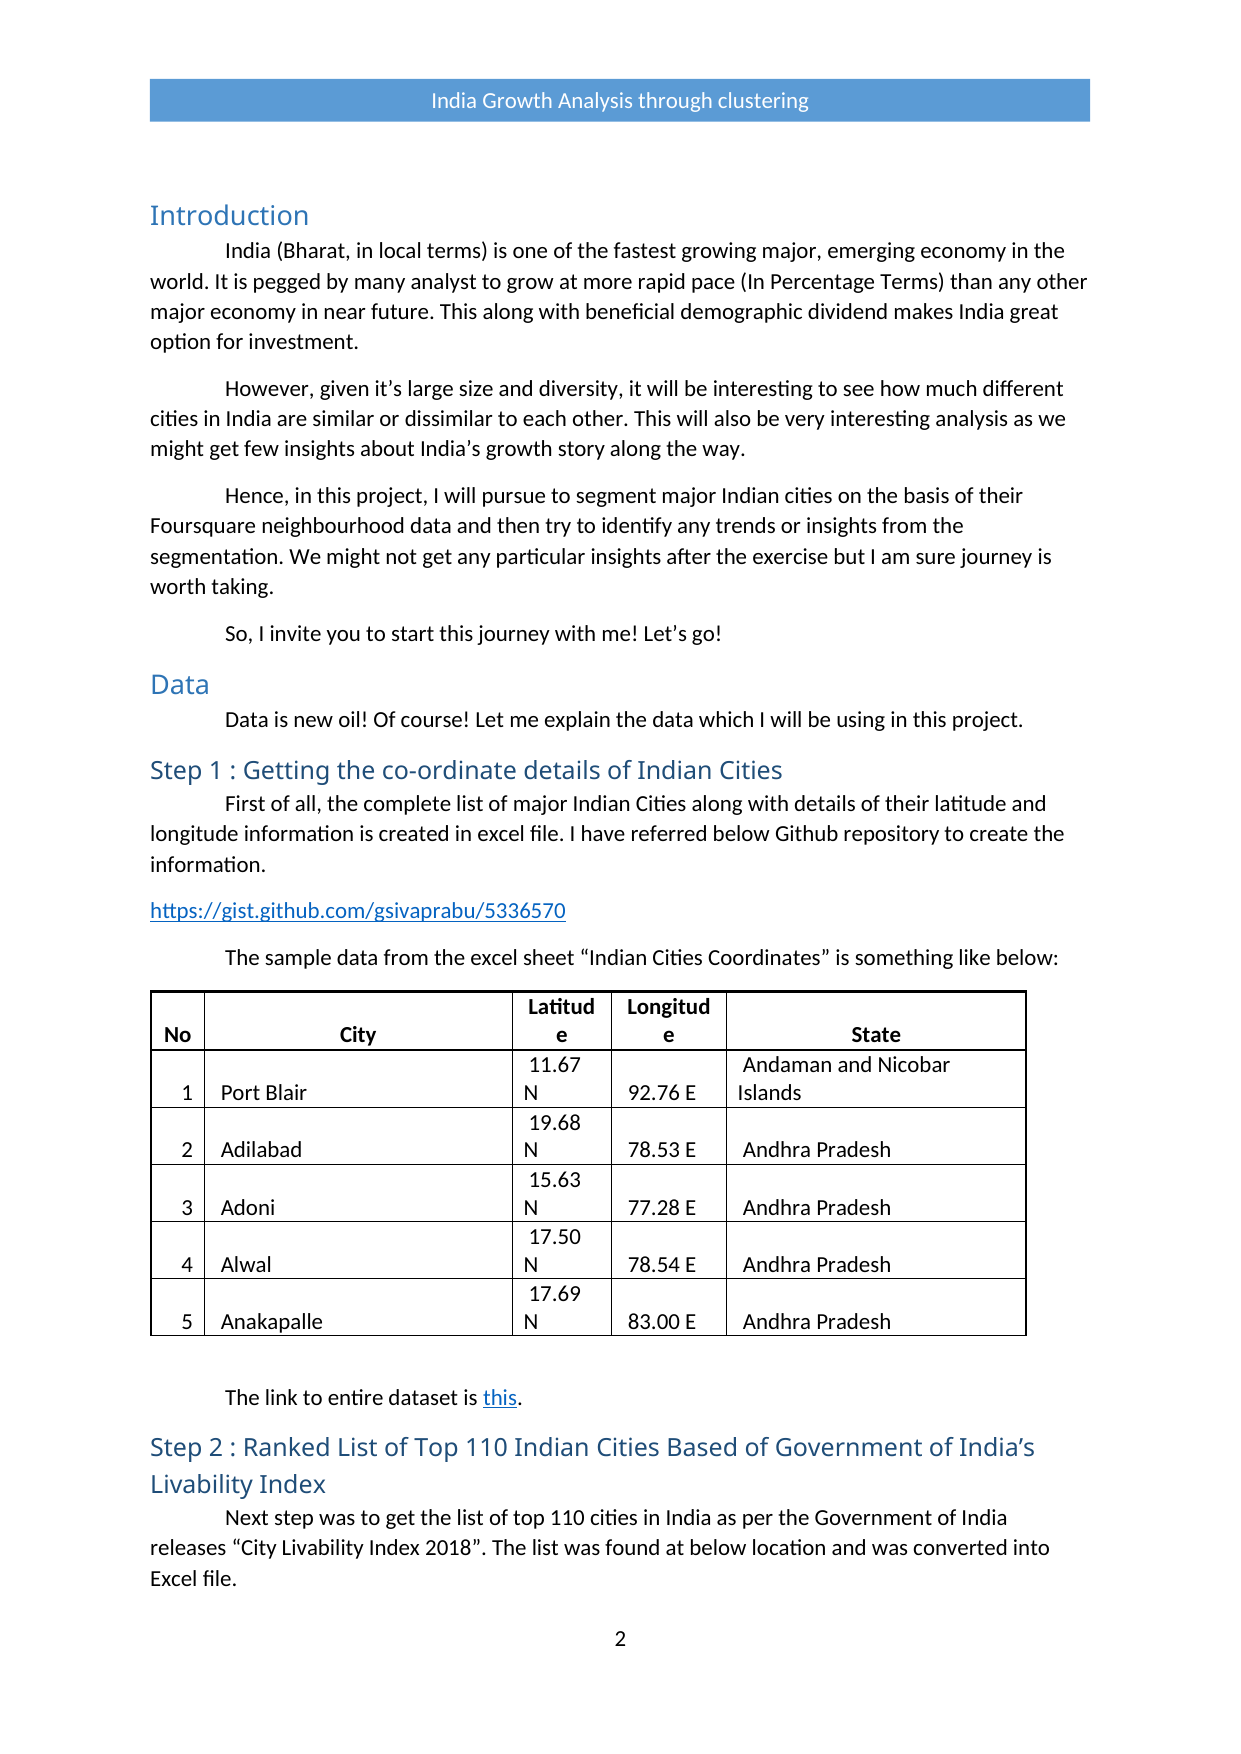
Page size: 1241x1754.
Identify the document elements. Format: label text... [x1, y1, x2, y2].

table_cell Andhra Pradesh [727, 1165, 1025, 1221]
table_header Latitude [513, 993, 611, 1048]
table_cell 83.00 E [612, 1279, 726, 1335]
text The sample data from the excel sheet “Indian Cities Coordinates” is something like below: [150, 943, 1090, 971]
table_cell Andhra Pradesh [727, 1108, 1025, 1164]
table_header No [152, 993, 204, 1048]
table_cell Alwal [205, 1222, 512, 1278]
text The link to entire dataset is this. [150, 1383, 1090, 1411]
table_cell Port Blair [205, 1051, 512, 1107]
table_cell 15.63 N [513, 1165, 611, 1221]
table_cell Andhra Pradesh [727, 1222, 1025, 1278]
table_cell 5 [152, 1279, 204, 1335]
text First of all, the complete list of major Indian Cities along with details of their latitude and longitude information is created in excel file. I have referred below Github repository to create the information. [150, 789, 1090, 878]
table_cell 92.76 E [612, 1051, 726, 1107]
table_cell 17.69 N [513, 1279, 611, 1335]
table_cell 2 [152, 1108, 204, 1164]
subtitle Step 1 : Getting the co-ordinate details of Indian Cities [150, 752, 1090, 787]
table_cell Andhra Pradesh [727, 1279, 1025, 1335]
text Data is new oil! Of course! Let me explain the data which I will be using in this project. [150, 706, 1090, 734]
table_cell 77.28 E [612, 1165, 726, 1221]
text India (Bharat, in local terms) is one of the fastest growing major, emerging economy in the world. It is pegged by many analyst to grow at more rapid pace (In Percentage Terms) than any other major economy in near future. This along with beneficial demographic dividend makes India great option for investment. [150, 237, 1090, 355]
table_cell 19.68 N [513, 1108, 611, 1164]
text https://gist.github.com/gsivaprabu/5336570 [150, 897, 1090, 924]
table_cell Andaman and Nicobar Islands [727, 1051, 1025, 1107]
text However, given it’s large size and diversity, it will be interesting to see how much different cities in India are similar or dissimilar to each other. This will also be very interesting analysis as we might get few insights about India’s growth story along the way. [150, 374, 1090, 463]
table_cell 17.50 N [513, 1222, 611, 1278]
table_cell 78.53 E [612, 1108, 726, 1164]
subtitle Introduction [150, 197, 1090, 234]
subtitle Data [150, 666, 1090, 703]
table_cell Anakapalle [205, 1279, 512, 1335]
text So, I invite you to start this journey with me! Let’s go! [150, 619, 1090, 647]
table_cell 11.67 N [513, 1051, 611, 1107]
table_cell 1 [152, 1051, 204, 1107]
text Hence, in this project, I will pursue to segment major Indian cities on the basis of their Foursquare neighbourhood data and then try to identify any trends or insights from the segmentation. We might not get any particular insights after the exercise but I am sure journey is worth taking. [150, 481, 1090, 600]
table_cell 78.54 E [612, 1222, 726, 1278]
table_cell Adilabad [205, 1108, 512, 1164]
text Next step was to get the list of top 110 cities in India as per the Government of India releases “City Livability Index 2018”. The list was found at below location and was converted into Excel file. [150, 1503, 1090, 1592]
table_cell 3 [152, 1165, 204, 1221]
table_header City [205, 993, 512, 1048]
table_cell 4 [152, 1222, 204, 1278]
table_header Longitude [612, 993, 726, 1048]
subtitle Step 2 : Ranked List of Top 110 Indian Cities Based of Government of India’s Livability Index [150, 1430, 1090, 1501]
table_cell Adoni [205, 1165, 512, 1221]
table_header State [727, 993, 1025, 1048]
